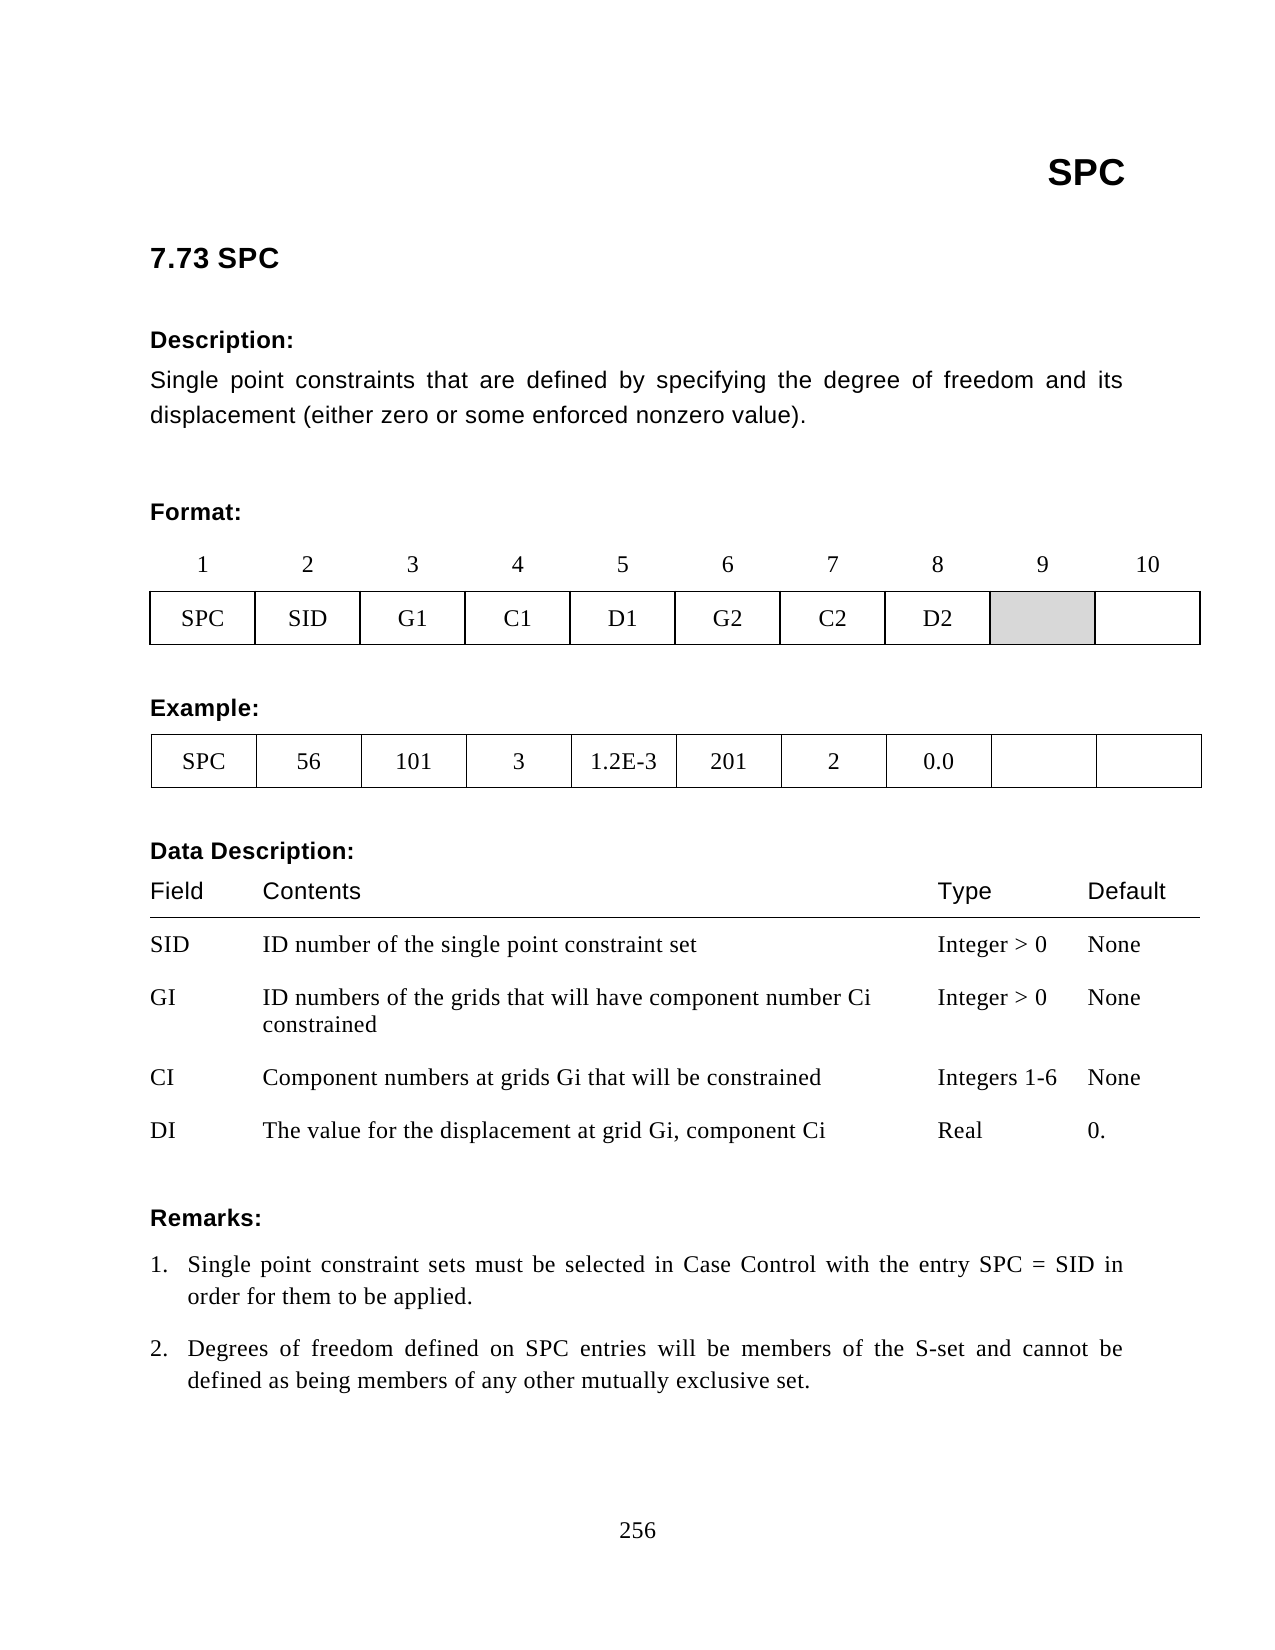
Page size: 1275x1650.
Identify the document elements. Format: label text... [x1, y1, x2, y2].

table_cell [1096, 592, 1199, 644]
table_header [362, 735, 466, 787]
text SPC [150, 150, 1125, 193]
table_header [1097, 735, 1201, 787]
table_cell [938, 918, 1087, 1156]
text Remarks: [150, 1204, 1125, 1232]
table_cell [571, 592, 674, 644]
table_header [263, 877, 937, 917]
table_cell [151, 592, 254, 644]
text Example: [150, 694, 1125, 721]
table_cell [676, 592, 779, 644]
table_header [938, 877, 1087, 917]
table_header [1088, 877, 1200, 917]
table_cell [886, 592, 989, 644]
text Data Description: [150, 837, 1125, 864]
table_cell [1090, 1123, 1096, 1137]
text Description: [150, 326, 1125, 353]
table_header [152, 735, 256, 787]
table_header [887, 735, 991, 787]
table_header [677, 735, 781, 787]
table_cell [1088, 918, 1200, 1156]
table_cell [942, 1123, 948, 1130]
subtitle SPC [150, 241, 1125, 275]
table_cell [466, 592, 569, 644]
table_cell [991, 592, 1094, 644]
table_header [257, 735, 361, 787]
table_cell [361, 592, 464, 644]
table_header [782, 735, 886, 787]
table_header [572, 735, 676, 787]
text 2. Degrees of freedom defined on SPC entries will be members of the S-set and cannot be defined as being members of any other mutually exclusive set. [150, 1334, 1125, 1394]
text Format: [150, 498, 1125, 526]
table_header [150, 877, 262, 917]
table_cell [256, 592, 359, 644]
text Single point constraints that are defined by specifying the degree of freedom and its displacement (either zero or some enforced nonzero value). [150, 366, 1125, 429]
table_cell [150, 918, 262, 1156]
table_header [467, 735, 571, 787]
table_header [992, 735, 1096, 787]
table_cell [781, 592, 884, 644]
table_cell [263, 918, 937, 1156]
text 1. Single point constraint sets must be selected in Case Control with the entry SPC = SID in order for them to be applied. [150, 1250, 1125, 1309]
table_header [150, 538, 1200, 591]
